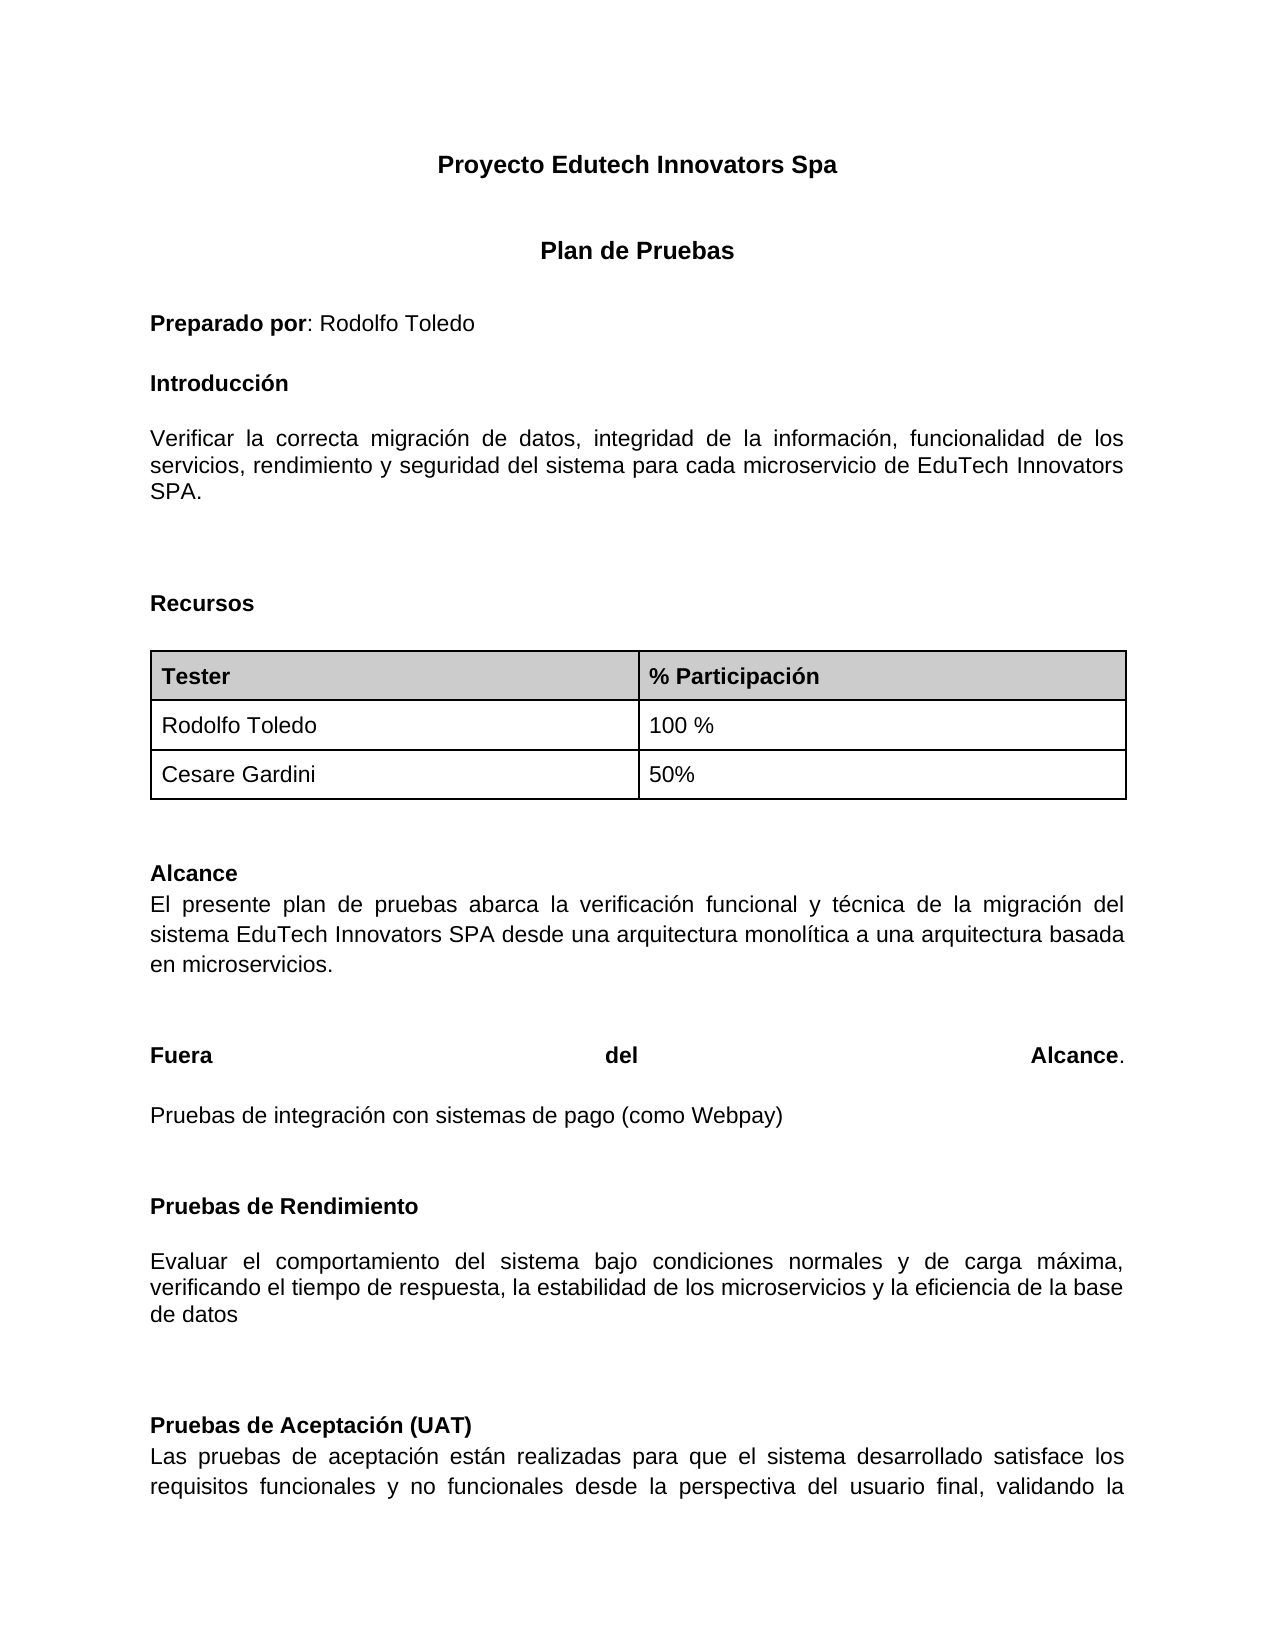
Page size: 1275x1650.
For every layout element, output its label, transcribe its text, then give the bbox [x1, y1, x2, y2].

text Evaluar el comportamiento del sistema bajo condiciones normales y de carga máxima, verificando el tiempo de respuesta, la estabilidad de los microservicios y la eficiencia de la base de datos [150, 1248, 1125, 1327]
text Proyecto Edutech Innovators Spa [150, 150, 1125, 179]
text Preparado por: Rodolfo Toledo [150, 309, 1125, 336]
text El presente plan de pruebas abarca la verificación funcional y técnica de la migración del sistema EduTech Innovators SPA desde una arquitectura monolítica a una arquitectura basada en microservicios. [150, 891, 1125, 977]
text Plan de Pruebas [150, 236, 1125, 265]
table_cell 50% [640, 751, 1125, 798]
table_cell Rodolfo Toledo [152, 701, 638, 749]
text Pruebas de integración con sistemas de pago (como Webpay) [150, 1102, 1125, 1128]
text Pruebas de Rendimiento [150, 1193, 1125, 1219]
table_cell Cesare Gardini [152, 751, 638, 798]
text Introducción [150, 370, 1125, 396]
text Pruebas de Aceptación (UAT) [150, 1412, 1125, 1439]
text Verificar la correcta migración de datos, integridad de la información, funcionalidad de los servicios, rendimiento y seguridad del sistema para cada microservicio de EduTech Innovators SPA. [150, 425, 1125, 504]
table_header Tester [152, 652, 638, 699]
table_cell 100 % [640, 701, 1125, 749]
table_header % Participación [640, 652, 1125, 699]
text Recursos [150, 590, 1125, 616]
text Alcance [150, 860, 1125, 887]
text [150, 1443, 1125, 1499]
text Fuera del Alcance. [150, 1042, 1125, 1098]
